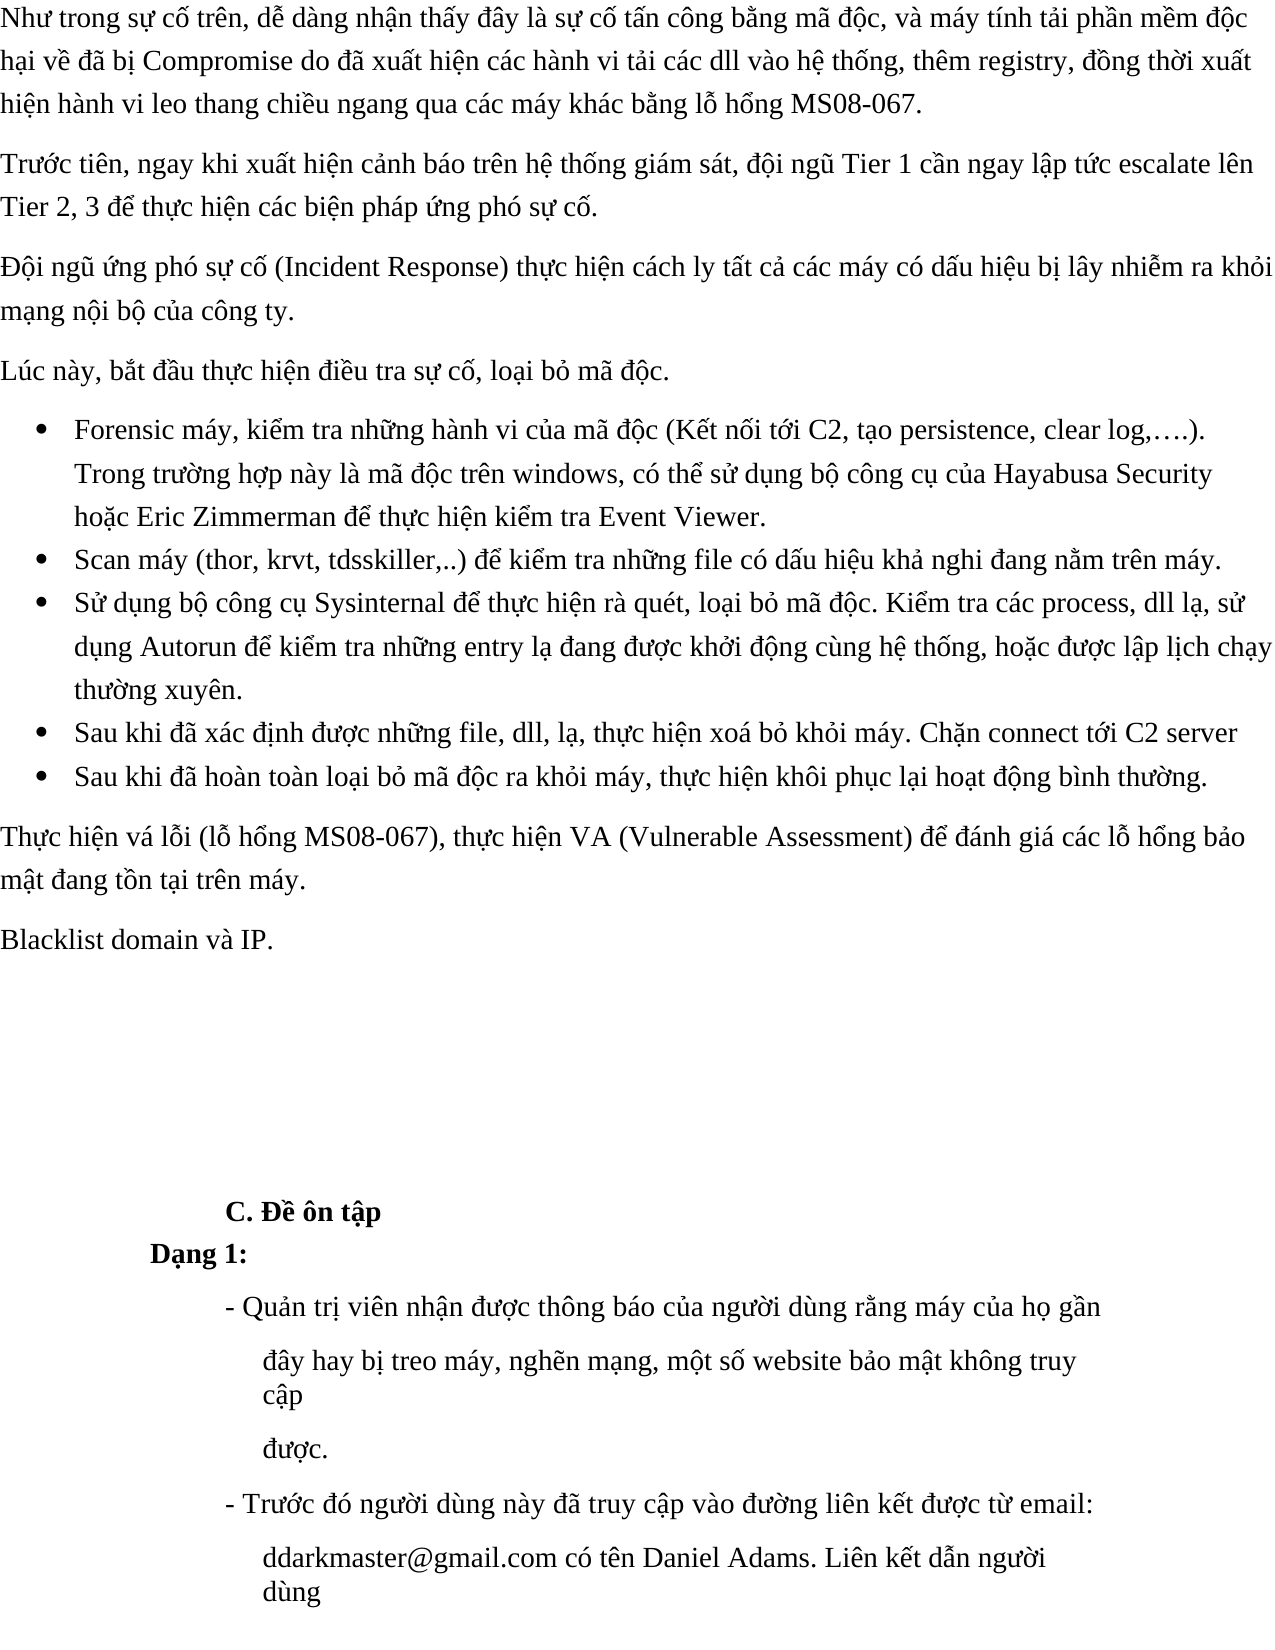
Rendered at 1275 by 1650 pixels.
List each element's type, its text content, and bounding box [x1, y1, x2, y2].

text Thực hiện vá lỗi (lỗ hổng MS08-067), thực hiện VA (Vulnerable Assessment) để đánh giá các lỗ hổng bảo mật đang tồn tại trên máy. [0, 819, 1275, 896]
text Trước tiên, ngay khi xuất hiện cảnh báo trên hệ thống giám sát, đội ngũ Tier 1 cần ngay lập tức escalate lên Tier 2, 3 để thực hiện các biện pháp ứng phó sự cố. [0, 146, 1275, 223]
list Forensic máy, kiểm tra những hành vi của mã độc (Kết nối tới C2, tạo persistence, clear log,….). Trong trường hợp này là mã độc trên windows, có thể sử dụng bộ công cụ của Hayabusa Security hoặc Eric Zimmerman để thực hiện kiểm tra Event Viewer. [36, 412, 1275, 533]
list Scan máy (thor, krvt, tdsskiller,..) để kiểm tra những file có dấu hiệu khả nghi đang nằm trên máy. [36, 542, 1275, 576]
text Như trong sự cố trên, dễ dàng nhận thấy đây là sự cố tấn công bằng mã độc, và máy tính tải phần mềm độc hại về đã bị Compromise do đã xuất hiện các hành vi tải các dll vào hệ thống, thêm registry, đồng thời xuất hiện hành vi leo thang chiều ngang qua các máy khác bằng lỗ hổng MS08-067. [0, 0, 1275, 120]
subtitle Dạng 1: [150, 1237, 248, 1270]
text ddarkmaster@gmail.com có tên Daniel Adams. Liên kết dẫn người dùng [262, 1541, 1111, 1608]
text Đội ngũ ứng phó sự cố (Incident Response) thực hiện cách ly tất cả các máy có dấu hiệu bị lây nhiễm ra khỏi mạng nội bộ của công ty. [0, 249, 1275, 326]
subtitle C. Đề ôn tập [225, 1195, 383, 1228]
list Sau khi đã xác định được những file, dll, lạ, thực hiện xoá bỏ khỏi máy. Chặn connect tới C2 server [36, 715, 1275, 749]
text - Trước đó người dùng này đã truy cập vào đường liên kết được từ email: [225, 1486, 1101, 1520]
list Sau khi đã hoàn toàn loại bỏ mã độc ra khỏi máy, thực hiện khôi phục lại hoạt động bình thường. [36, 759, 1275, 792]
text - Quản trị viên nhận được thông báo của người dùng rằng máy của họ gần [225, 1290, 1109, 1323]
text Lúc này, bắt đầu thực hiện điều tra sự cố, loại bỏ mã độc. [0, 353, 1275, 386]
text đây hay bị treo máy, nghẽn mạng, một số website bảo mật không truy cập [262, 1344, 1123, 1411]
text được. [262, 1432, 329, 1466]
list Sử dụng bộ công cụ Sysinternal để thực hiện rà quét, loại bỏ mã độc. Kiểm tra các process, dll lạ, sử dụng Autorun để kiểm tra những entry lạ đang được khởi động cùng hệ thống, hoặc được lập lịch chạy thường xuyên. [36, 586, 1275, 706]
text Blacklist domain và IP. [0, 922, 1275, 955]
